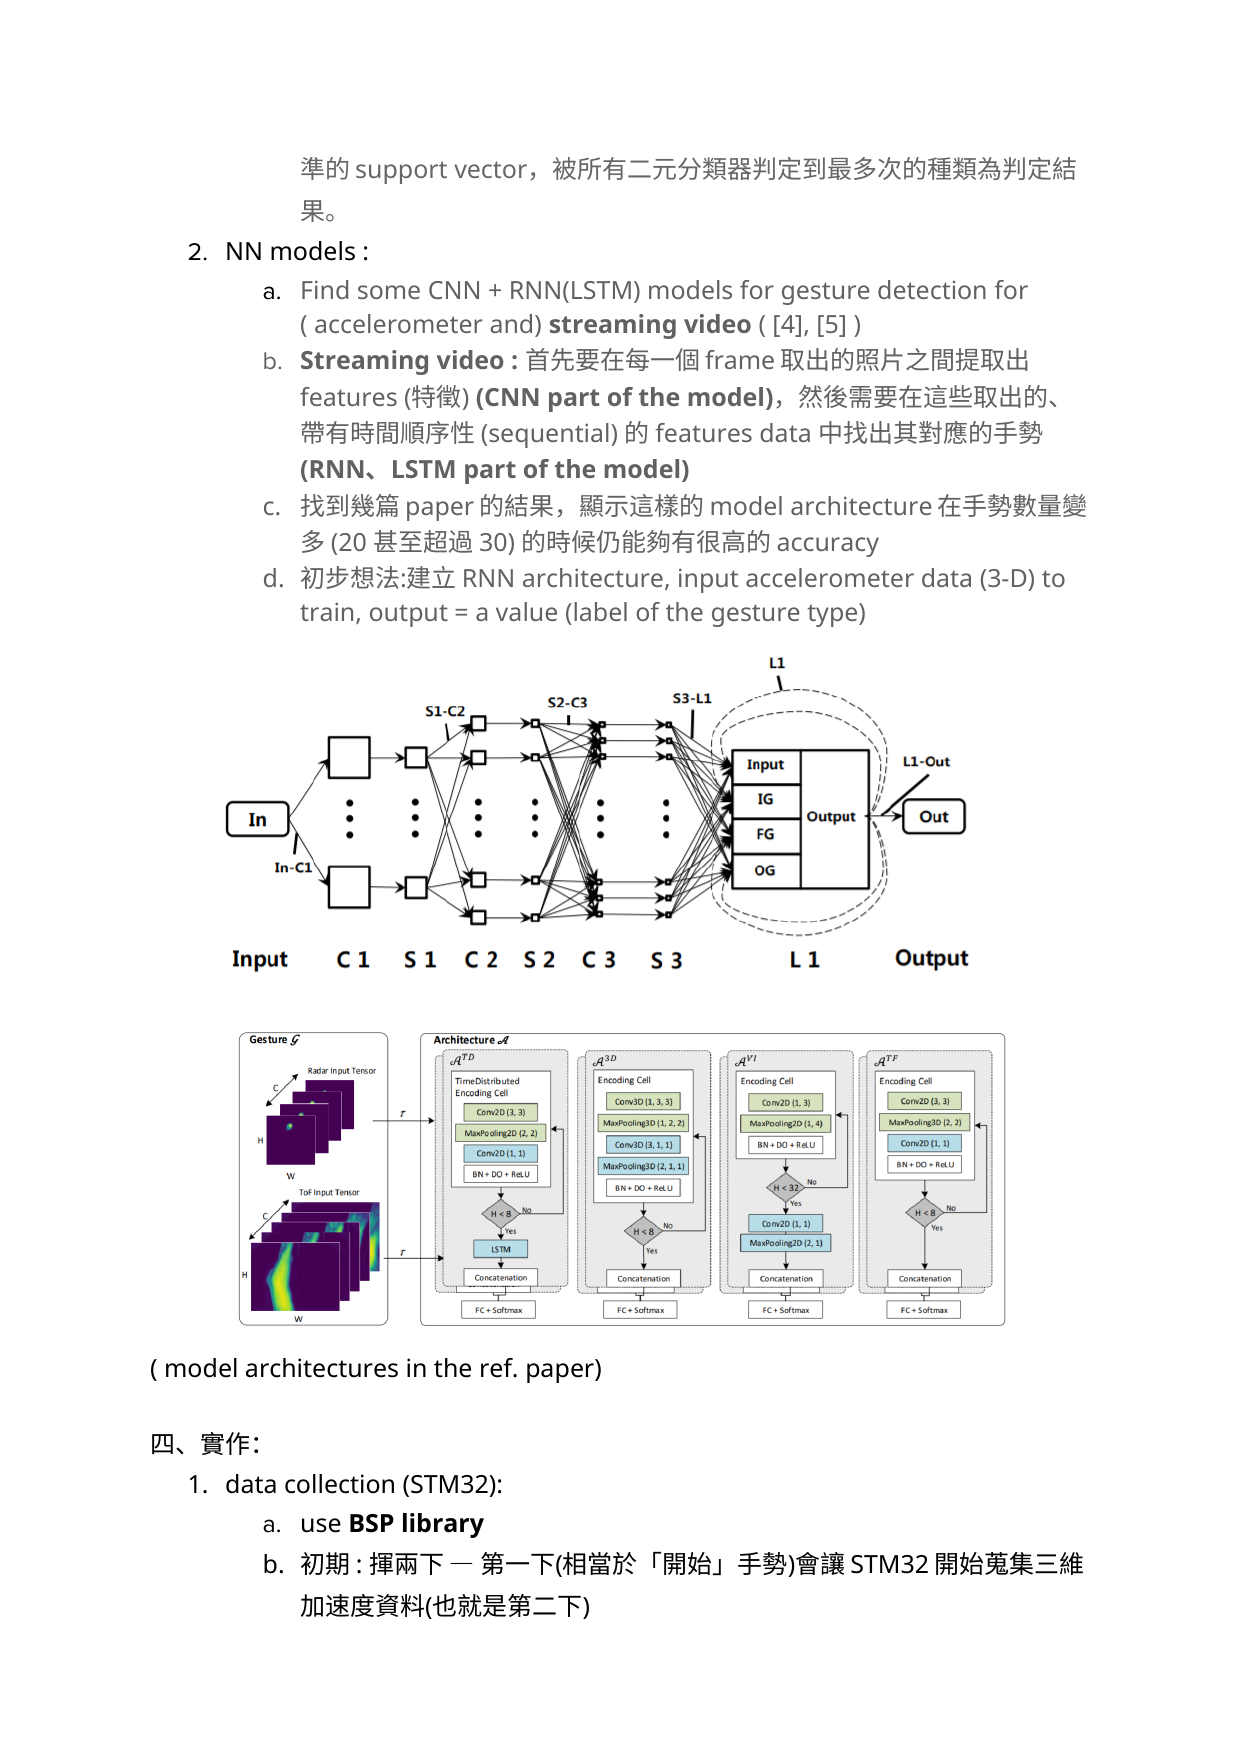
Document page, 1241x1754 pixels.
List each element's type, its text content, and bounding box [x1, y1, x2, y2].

picture [225, 653, 979, 975]
list 初期 : 揮兩下 — 第一下(相當於「開始」手勢)會讓STM32開始蒐集三維加速度資料(也就是第二下) [262, 1545, 1090, 1623]
list Find some CNN + RNN(LSTM) models for gesture detection for ( accelerometer and) streaming video ( [4], [5] ) [262, 273, 1090, 341]
list use BSP library [262, 1506, 1090, 1540]
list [262, 150, 1090, 228]
list 初步想法:建立RNN architecture, input accelerometer data (3-D) to train, output = a value (label of the gesture type) [262, 558, 1090, 629]
list NN models : [187, 233, 1090, 267]
text ( model architectures in the ref. paper) [150, 1351, 1090, 1385]
picture [227, 1022, 1013, 1331]
list Streaming video : 首先要在每一個frame取出的照片之間提取出features (特徵) (CNN part of the model)，然後需要在這些取出的、帶有時間順序性 (sequential) 的 features data 中找出其對應的手勢 (RNN、LSTM part of the model) [262, 341, 1090, 486]
list data collection (STM32): [187, 1466, 1090, 1501]
text 四、實作： [150, 1425, 1090, 1461]
list 找到幾篇paper的結果，顯示這樣的model architecture在手勢數量變多 (20 甚至超過 30) 的時候仍能夠有很高的accuracy [262, 486, 1090, 558]
